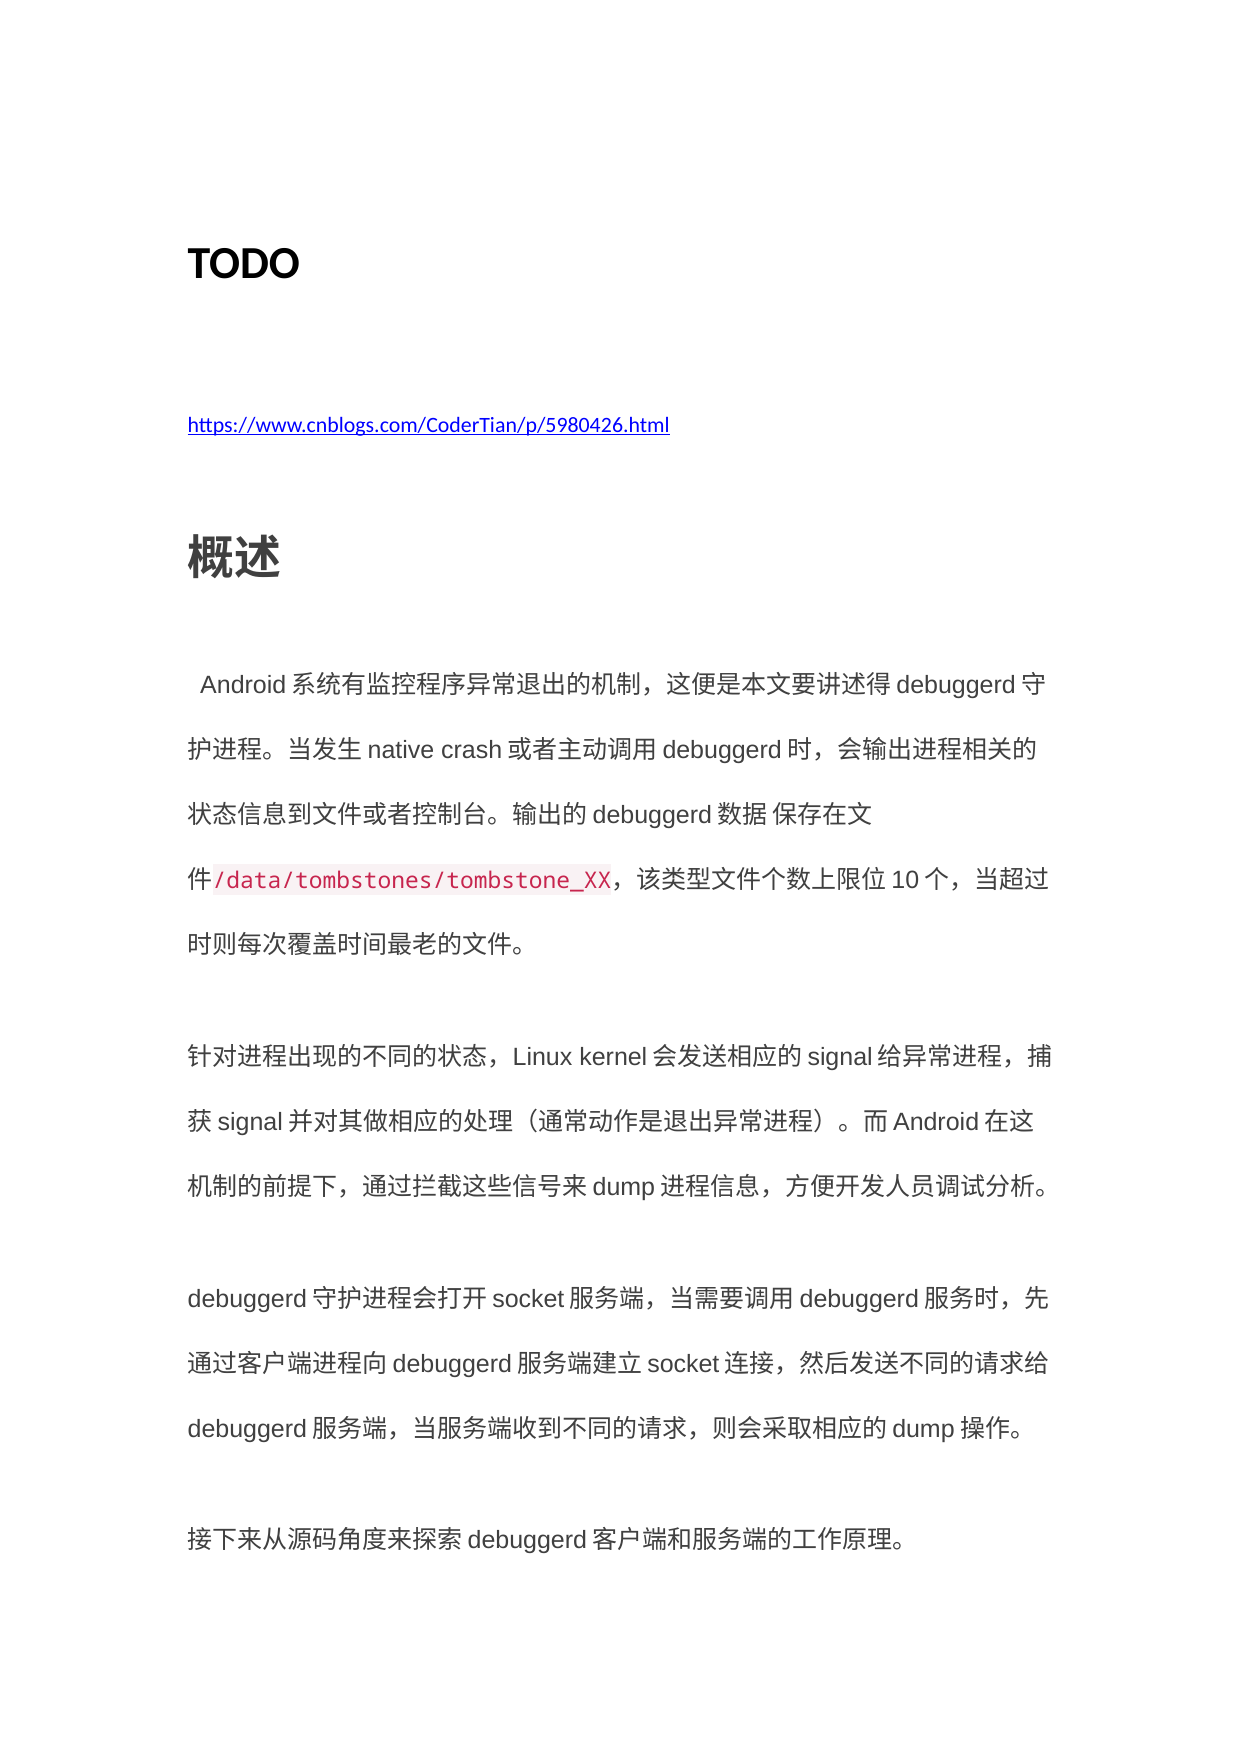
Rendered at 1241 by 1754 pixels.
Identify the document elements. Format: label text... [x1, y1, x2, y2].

text Android系统有监控程序异常退出的机制，这便是本文要讲述得debuggerd守护进程。当发生native crash或者主动调用debuggerd时，会输出进程相关的状态信息到文件或者控制台。输出的debuggerd数据 保存在文件/data/tombstones/tombstone_XX，该类型文件个数上限位10个，当超过时则每次覆盖时间最老的文件。 [187, 650, 1053, 975]
subtitle TODO [187, 230, 1053, 295]
text 概述 [187, 506, 1053, 603]
text https://www.cnblogs.com/CoderTian/p/5980426.html [187, 408, 1053, 441]
text 接下来从源码角度来探索debuggerd客户端和服务端的工作原理。 [187, 1506, 1053, 1571]
text debuggerd守护进程会打开socket服务端，当需要调用debuggerd服务时，先通过客户端进程向debuggerd服务端建立socket连接，然后发送不同的请求给debuggerd服务端，当服务端收到不同的请求，则会采取相应的dump操作。 [187, 1264, 1053, 1459]
text 针对进程出现的不同的状态，Linux kernel会发送相应的signal给异常进程，捕获signal并对其做相应的处理（通常动作是退出异常进程）。而Android在这机制的前提下，通过拦截这些信号来dump进程信息，方便开发人员调试分析。 [187, 1022, 1053, 1217]
